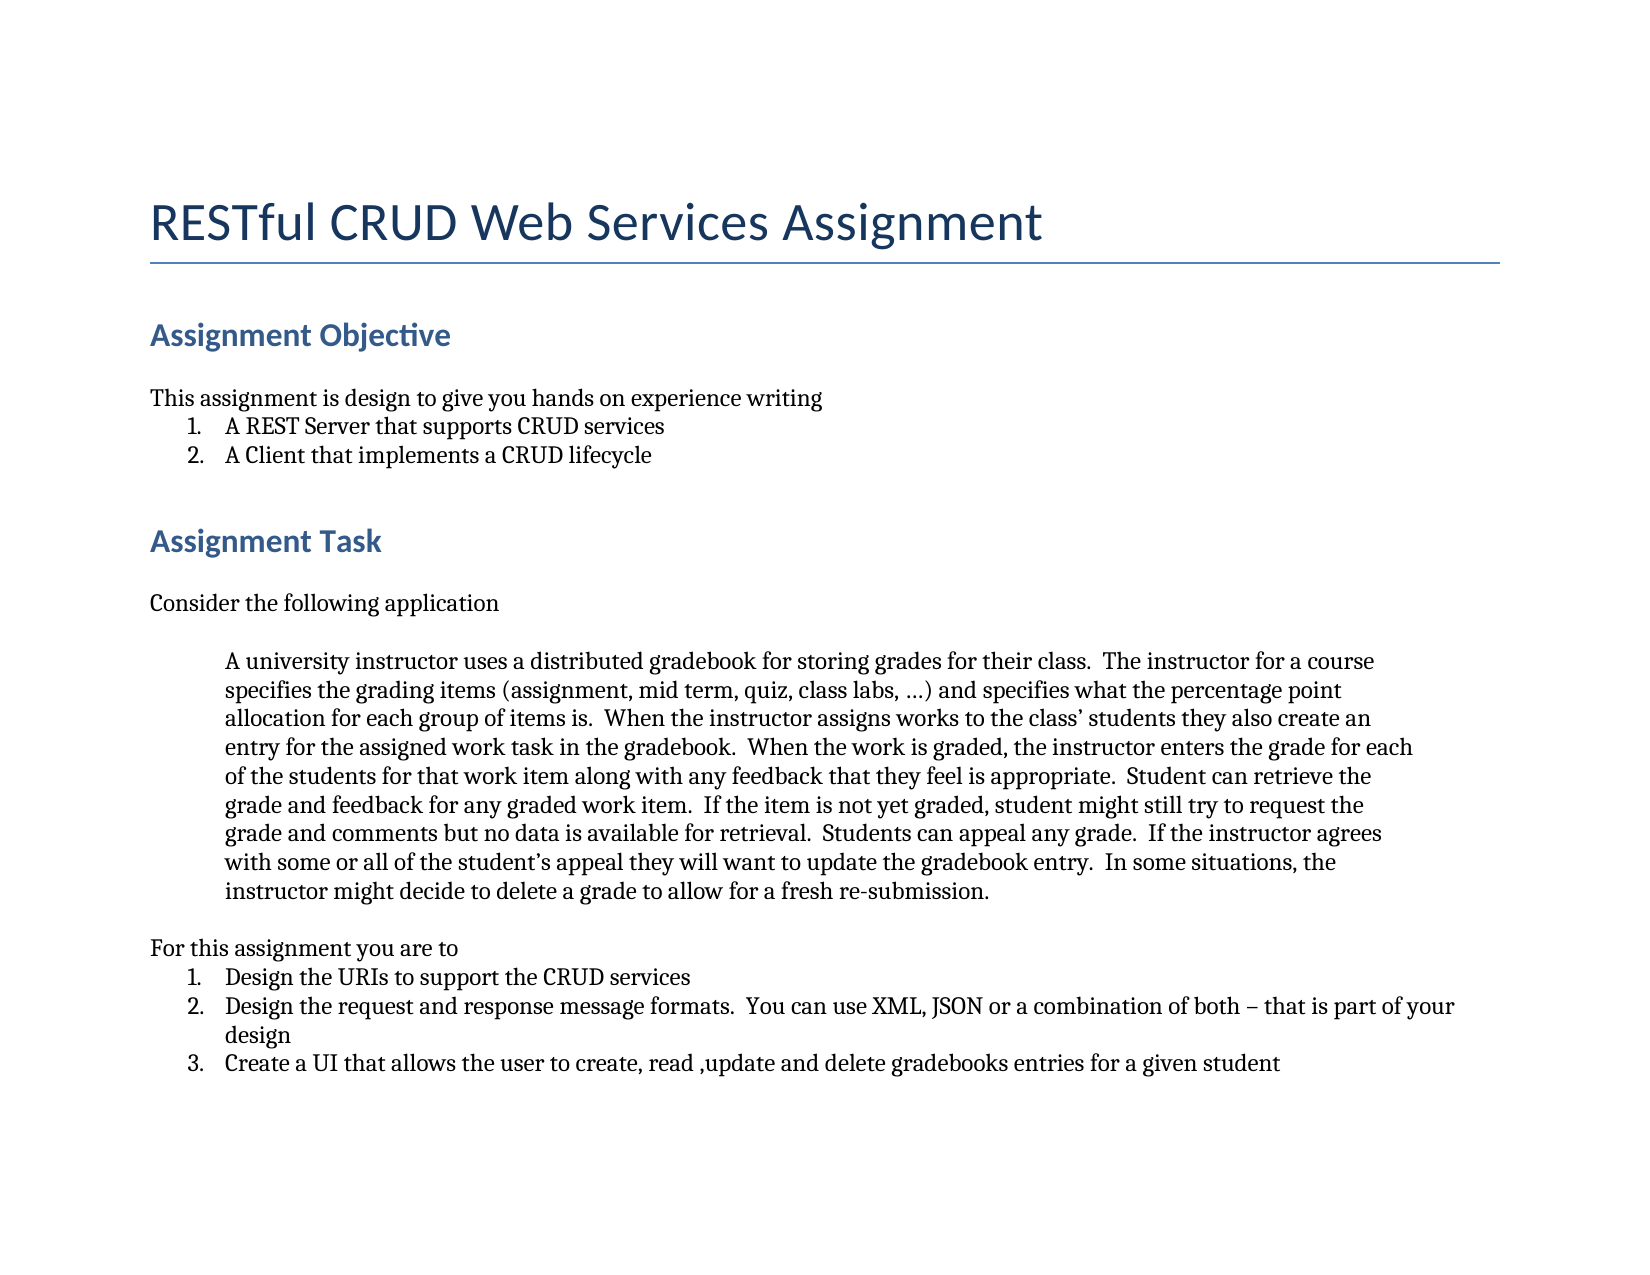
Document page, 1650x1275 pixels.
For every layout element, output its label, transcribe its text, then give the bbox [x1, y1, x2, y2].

list Design the request and response message formats. You can use XML, JSON or a combination of both – that is part of your design [187, 992, 1500, 1049]
list Design the URIs to support the CRUD services [187, 963, 1500, 992]
text This assignment is design to give you hands on experience writing [150, 383, 1500, 412]
text A university instructor uses a distributed gradebook for storing grades for their class. The instructor for a course specifies the grading items (assignment, mid term, quiz, class labs, …) and specifies what the percentage point allocation for each group of items is. When the instructor assigns works to the class’ students they also create an entry for the assigned work task in the gradebook. When the work is graded, the instructor enters the grade for each of the students for that work item along with any feedback that they feel is appropriate. Student can retrieve the grade and feedback for any graded work item. If the item is not yet graded, student might still try to request the grade and comments but no data is available for retrieval. Students can appeal any grade. If the instructor agrees with some or all of the student’s appeal they will want to update the gradebook entry. In some situations, the instructor might decide to delete a grade to allow for a fresh re-submission. [225, 647, 1425, 906]
list A Client that implements a CRUD lifecycle [187, 441, 1500, 470]
list Create a UI that allows the user to create, read ,update and delete gradebooks entries for a given student [187, 1049, 1500, 1078]
title RESTful CRUD Web Services Assignment [150, 187, 1500, 262]
subtitle Assignment Task [150, 520, 1500, 561]
text Consider the following application [150, 589, 1500, 618]
text For this assignment you are to [150, 934, 1500, 963]
list A REST Server that supports CRUD services [187, 412, 1500, 441]
subtitle Assignment Objective [150, 314, 1500, 355]
